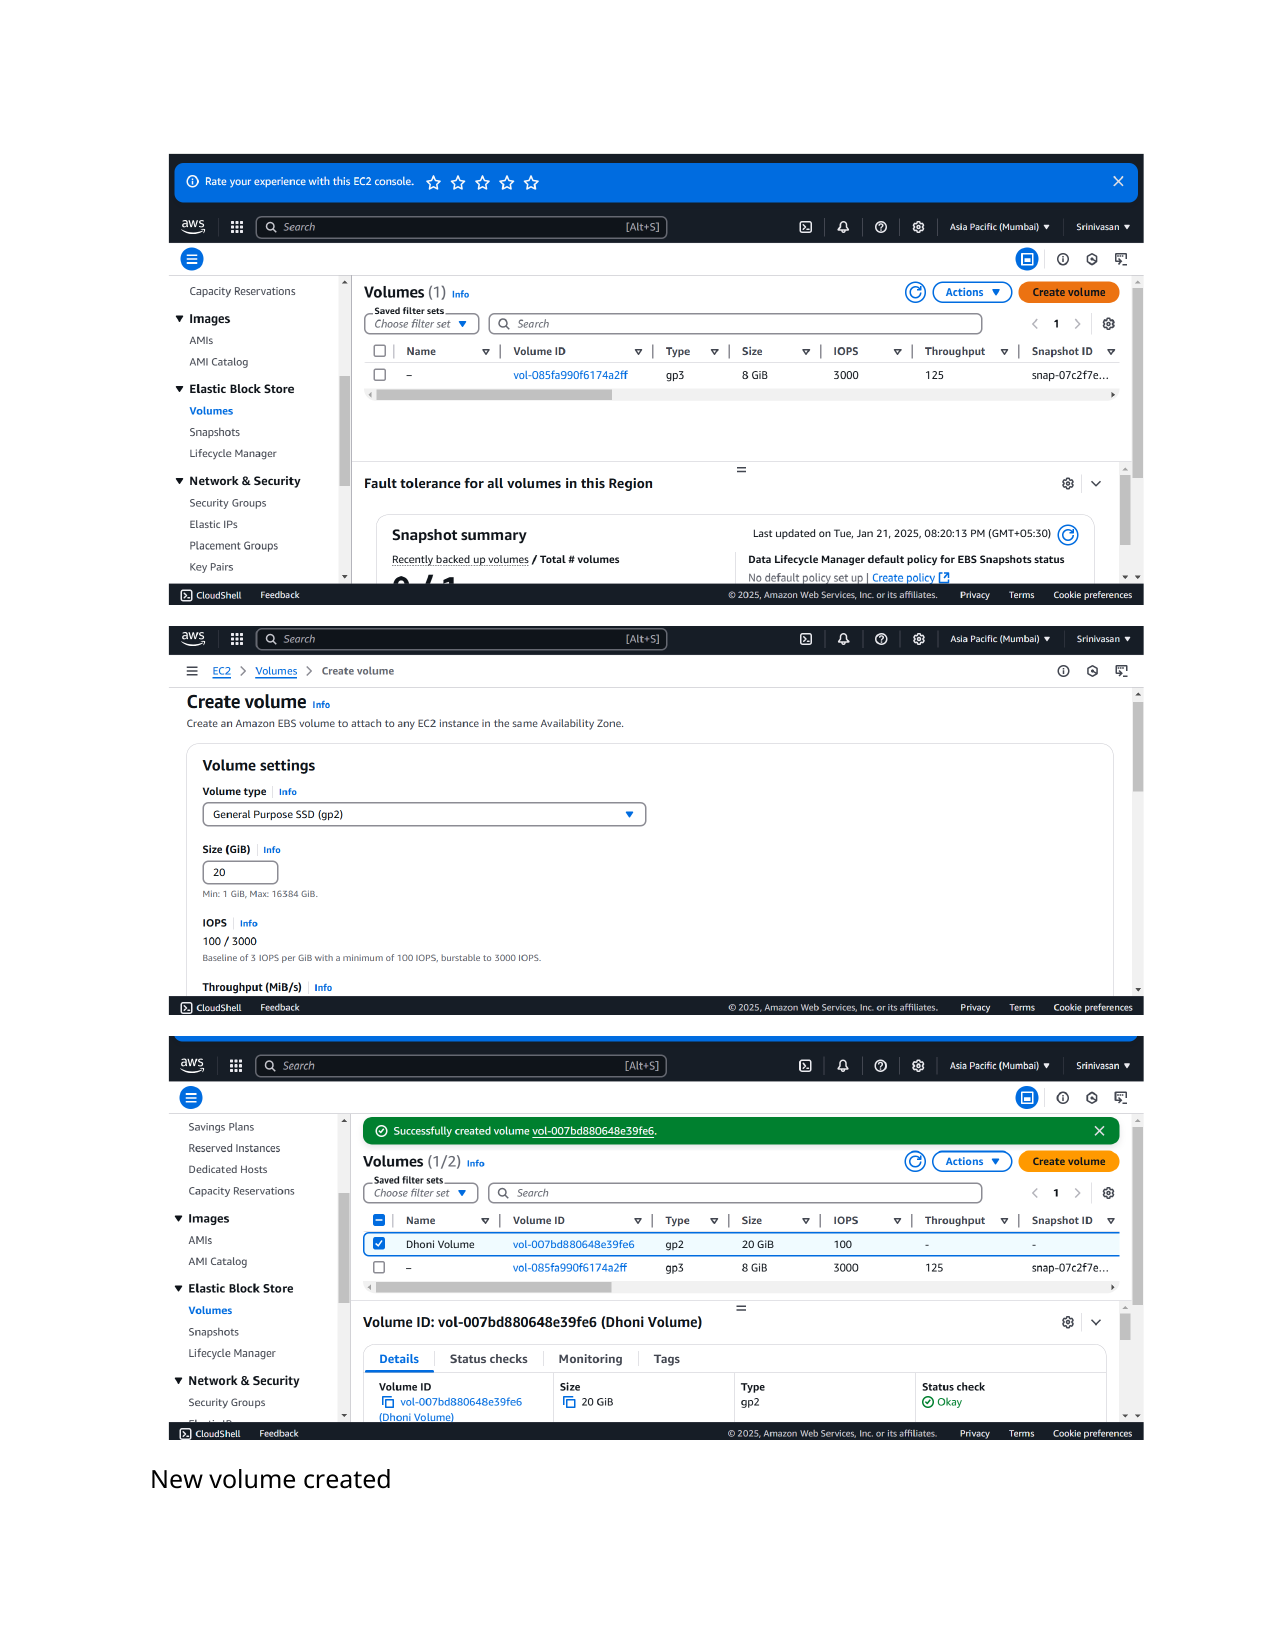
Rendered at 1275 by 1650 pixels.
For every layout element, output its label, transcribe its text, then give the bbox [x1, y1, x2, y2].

text New volume created [150, 1462, 1125, 1496]
